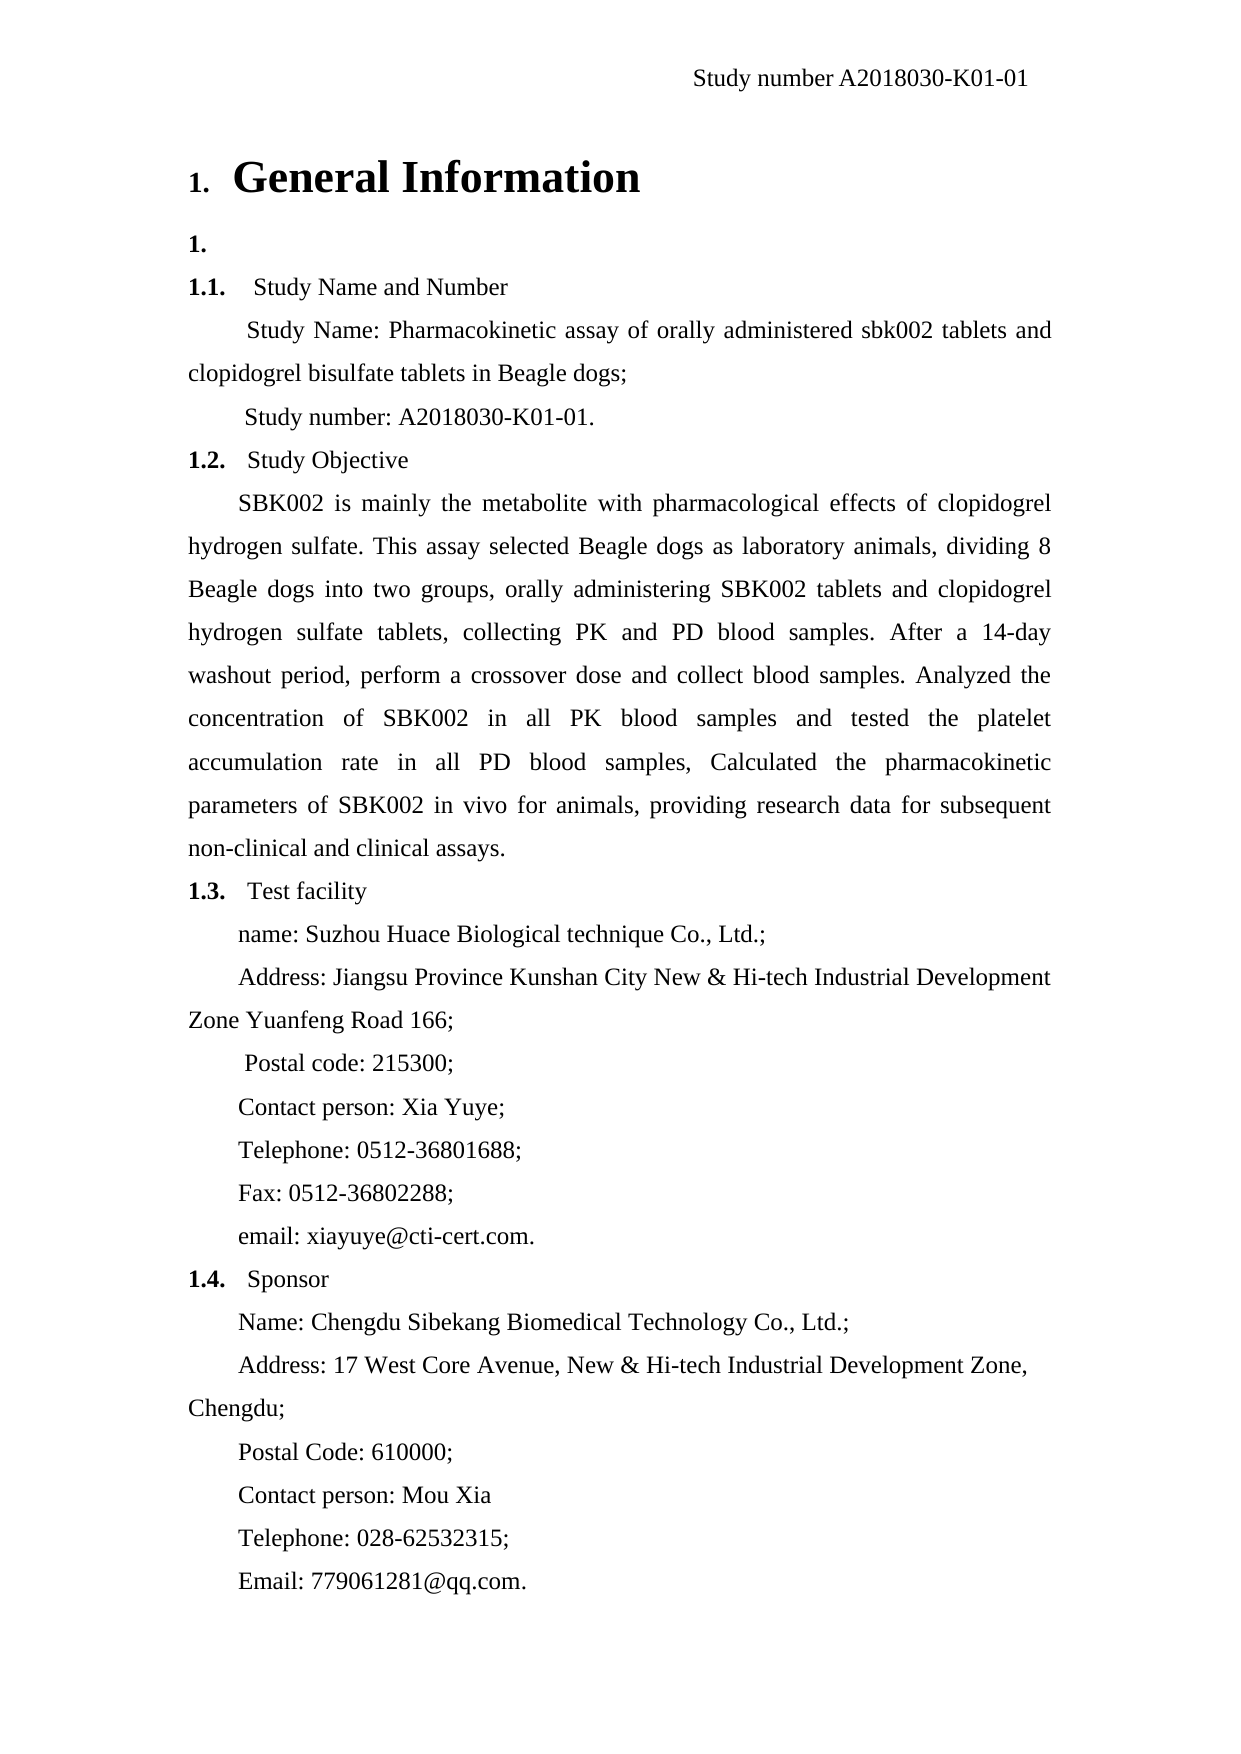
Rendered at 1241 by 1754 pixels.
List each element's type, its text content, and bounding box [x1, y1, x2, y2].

list Test facility [188, 876, 1052, 905]
text Study Name: Pharmacokinetic assay of orally administered sbk002 tablets and clopidogrel bisulfate tablets in Beagle dogs; [188, 315, 1052, 387]
text Telephone: 0512-36801688; [188, 1135, 1052, 1163]
list Sponsor [188, 1264, 1052, 1293]
text Telephone: 028-62532315; [188, 1523, 1052, 1552]
list Study Name and Number [188, 272, 1052, 301]
text Contact person: Xia Yuye; [188, 1092, 1052, 1120]
subtitle General Information [188, 150, 1052, 203]
text Contact person: Mou Xia [188, 1480, 1052, 1508]
text Address: 17 West Core Avenue, New & Hi-tech Industrial Development Zone, Chengdu; [188, 1350, 1052, 1422]
text Name: Chengdu Sibekang Biomedical Technology Co., Ltd.; [188, 1307, 1052, 1336]
text Email: 779061281@qq.com. [188, 1566, 1052, 1595]
text Postal Code: 610000; [188, 1437, 1052, 1465]
text email: xiayuye@cti-cert.com. [188, 1221, 1052, 1250]
text Fax: 0512-36802288; [188, 1178, 1052, 1207]
text SBK002 is mainly the metabolite with pharmacological effects of clopidogrel hydrogen sulfate. This assay selected Beagle dogs as laboratory animals, dividing 8 Beagle dogs into two groups, orally administering SBK002 tablets and clopidogrel hydrogen sulfate tablets, collecting PK and PD blood samples. After a 14-day washout period, perform a crossover dose and collect blood samples. Analyzed the concentration of SBK002 in all PK blood samples and tested the platelet accumulation rate in all PD blood samples, Calculated the pharmacokinetic parameters of SBK002 in vivo for animals, providing research data for subsequent non-clinical and clinical assays. [188, 488, 1052, 862]
text Study number: A2018030-K01-01. [188, 402, 1052, 430]
text name: Suzhou Huace Biological technique Co., Ltd.; [188, 919, 1052, 948]
text Postal code: 215300; [188, 1048, 1052, 1077]
list Study Objective [188, 445, 1052, 473]
text Address: Jiangsu Province Kunshan City New & Hi-tech Industrial Development Zone Yuanfeng Road 166; [188, 962, 1052, 1034]
